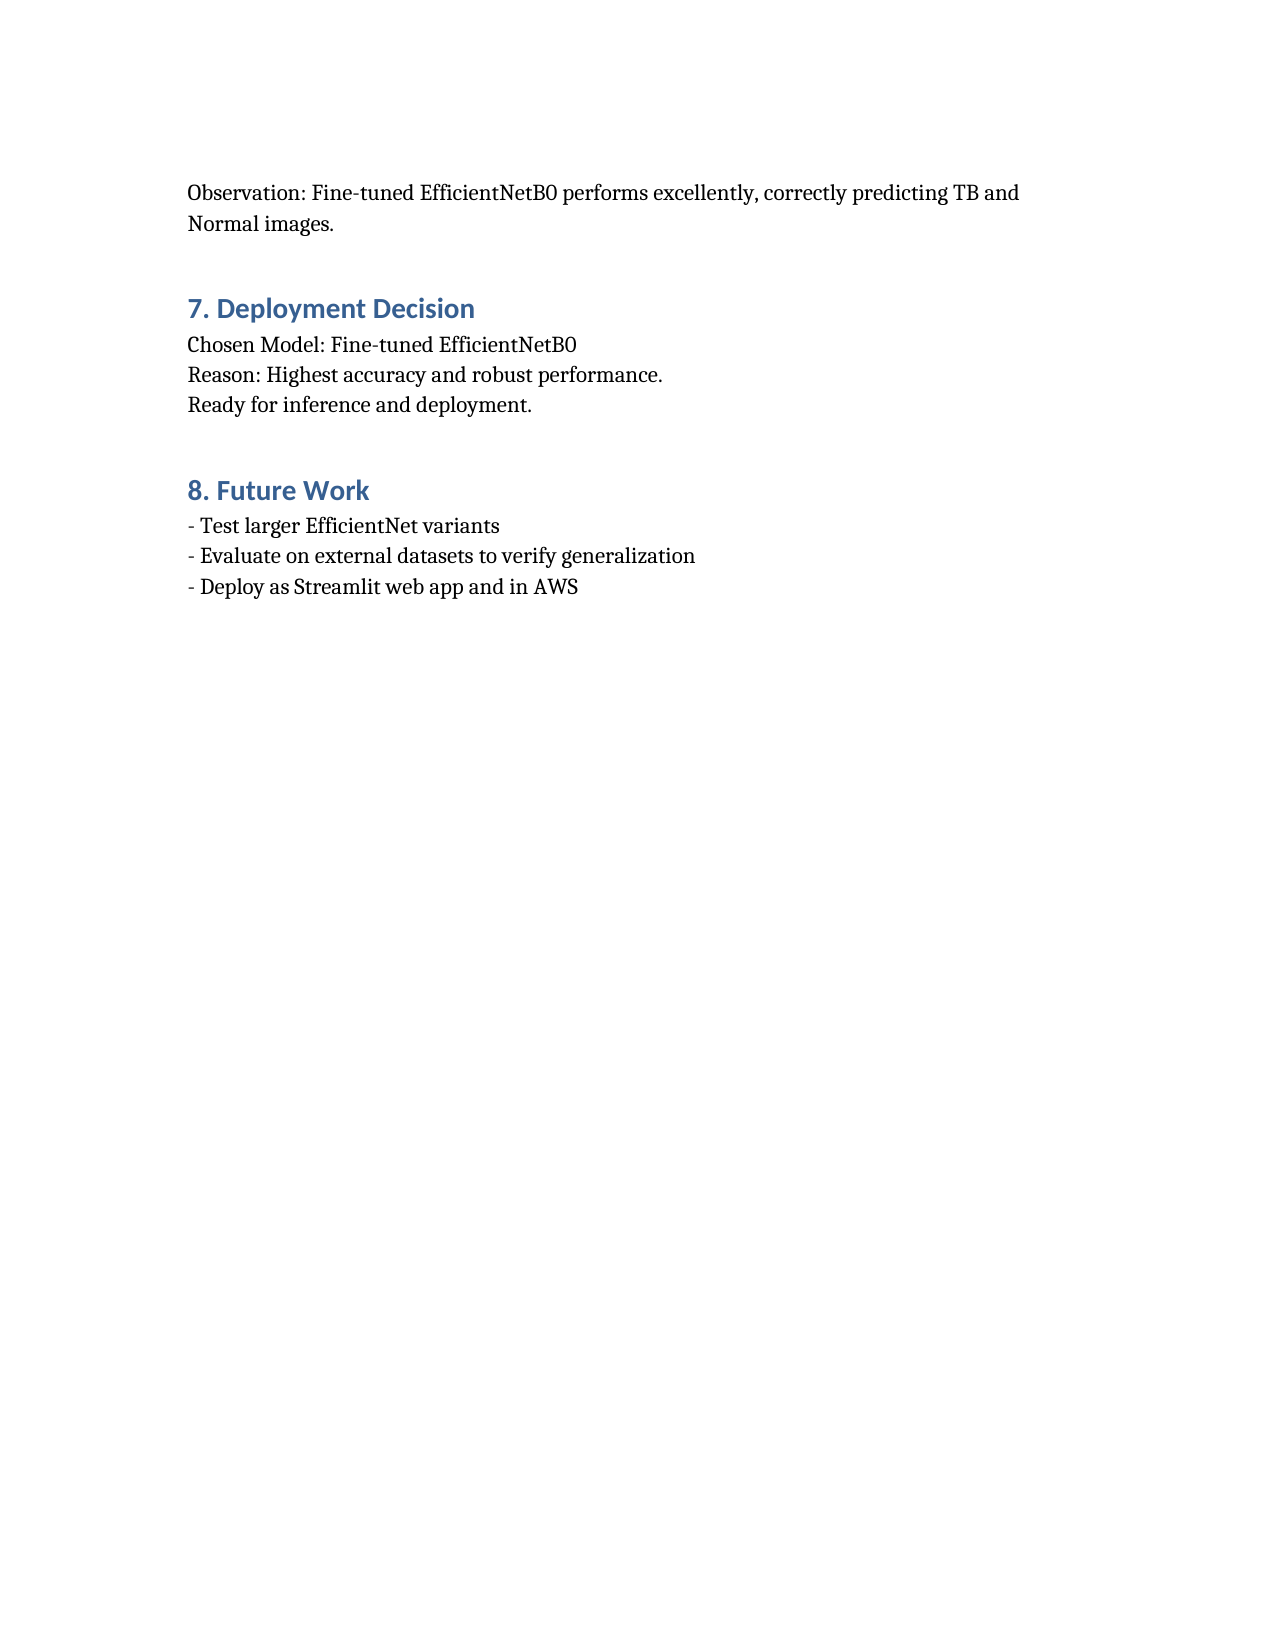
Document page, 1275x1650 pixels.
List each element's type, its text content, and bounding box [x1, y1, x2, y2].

text - Test larger EfficientNet variants - Evaluate on external datasets to verify generalization - Deploy as Streamlit web app and in AWS [187, 513, 1087, 600]
subtitle 8. Future Work [187, 472, 1087, 508]
subtitle 7. Deployment Decision [187, 291, 1087, 326]
text Chosen Model: Fine-tuned EfficientNetB0 Reason: Highest accuracy and robust performance. Ready for inference and deployment. [187, 332, 1087, 418]
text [187, 150, 1087, 237]
